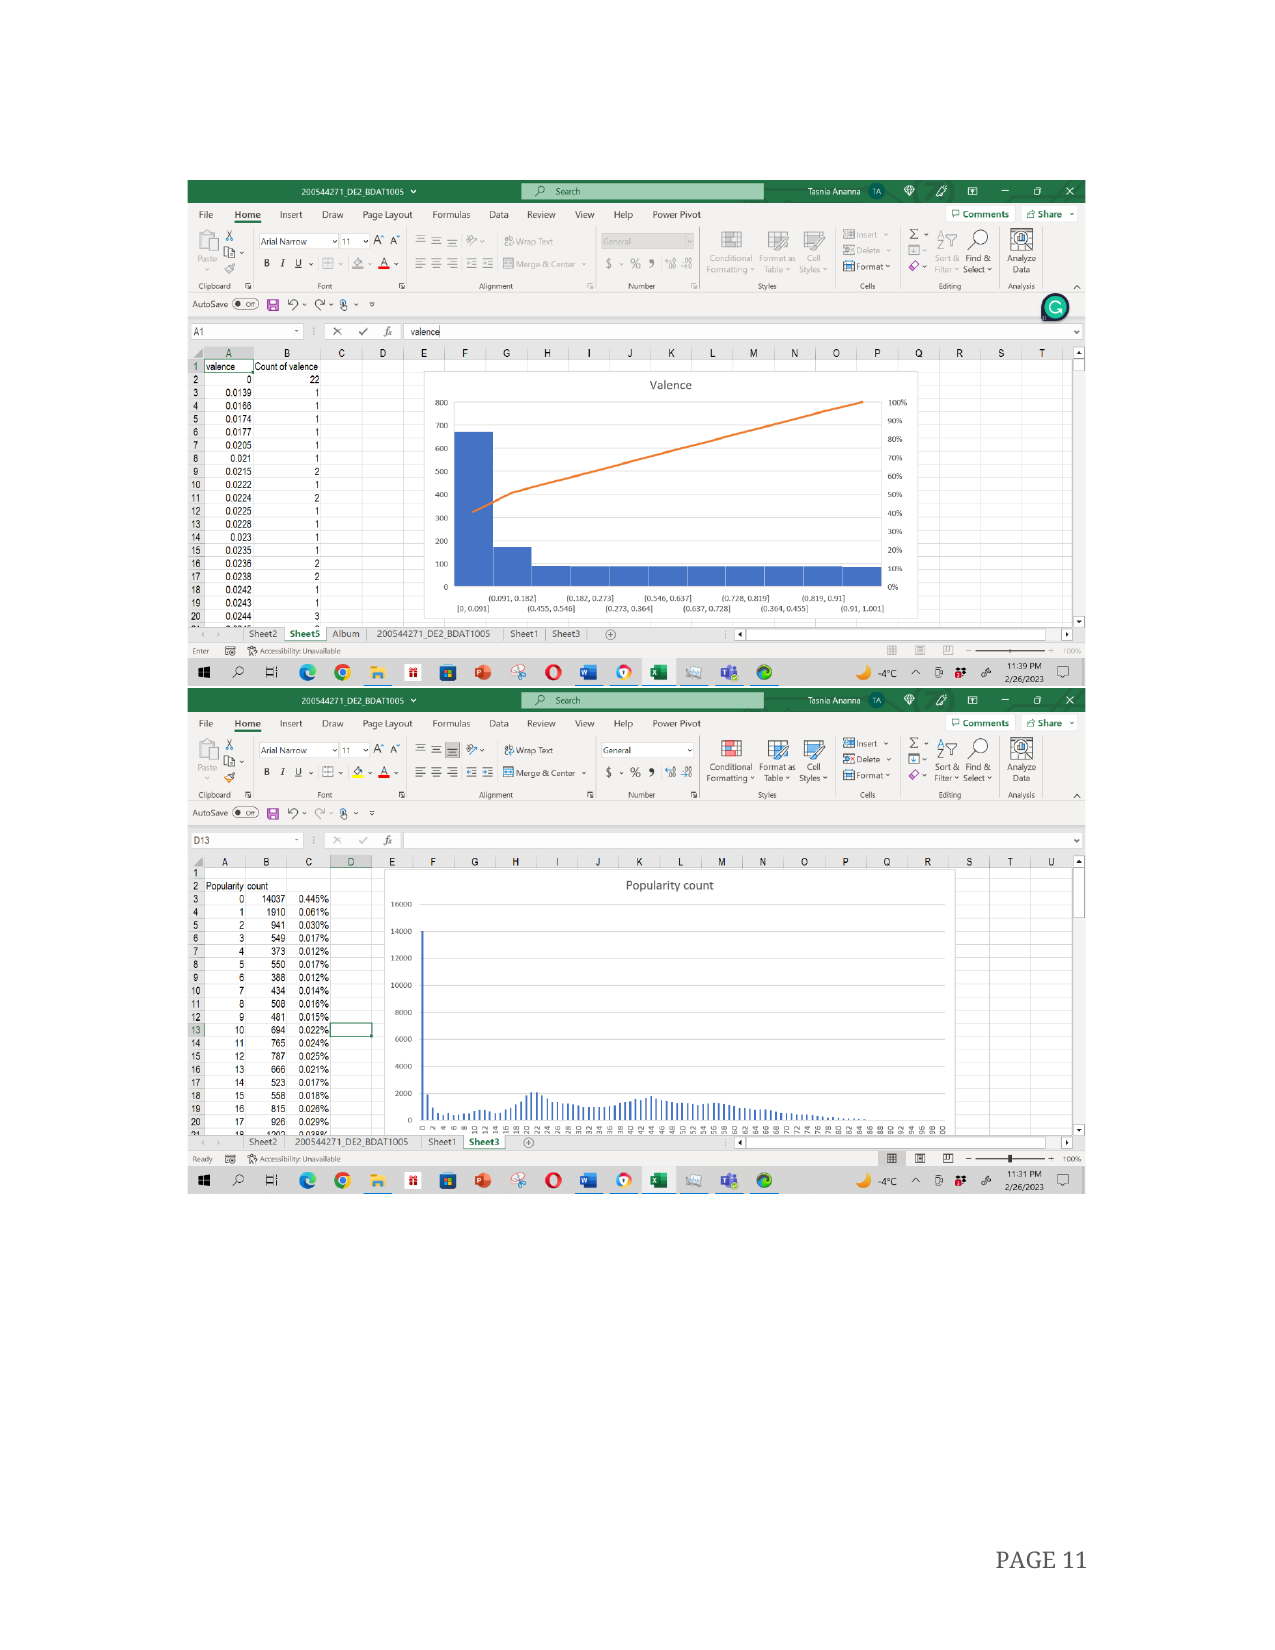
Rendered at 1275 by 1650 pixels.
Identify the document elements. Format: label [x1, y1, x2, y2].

picture [187, 688, 1086, 1194]
picture [187, 180, 1086, 686]
